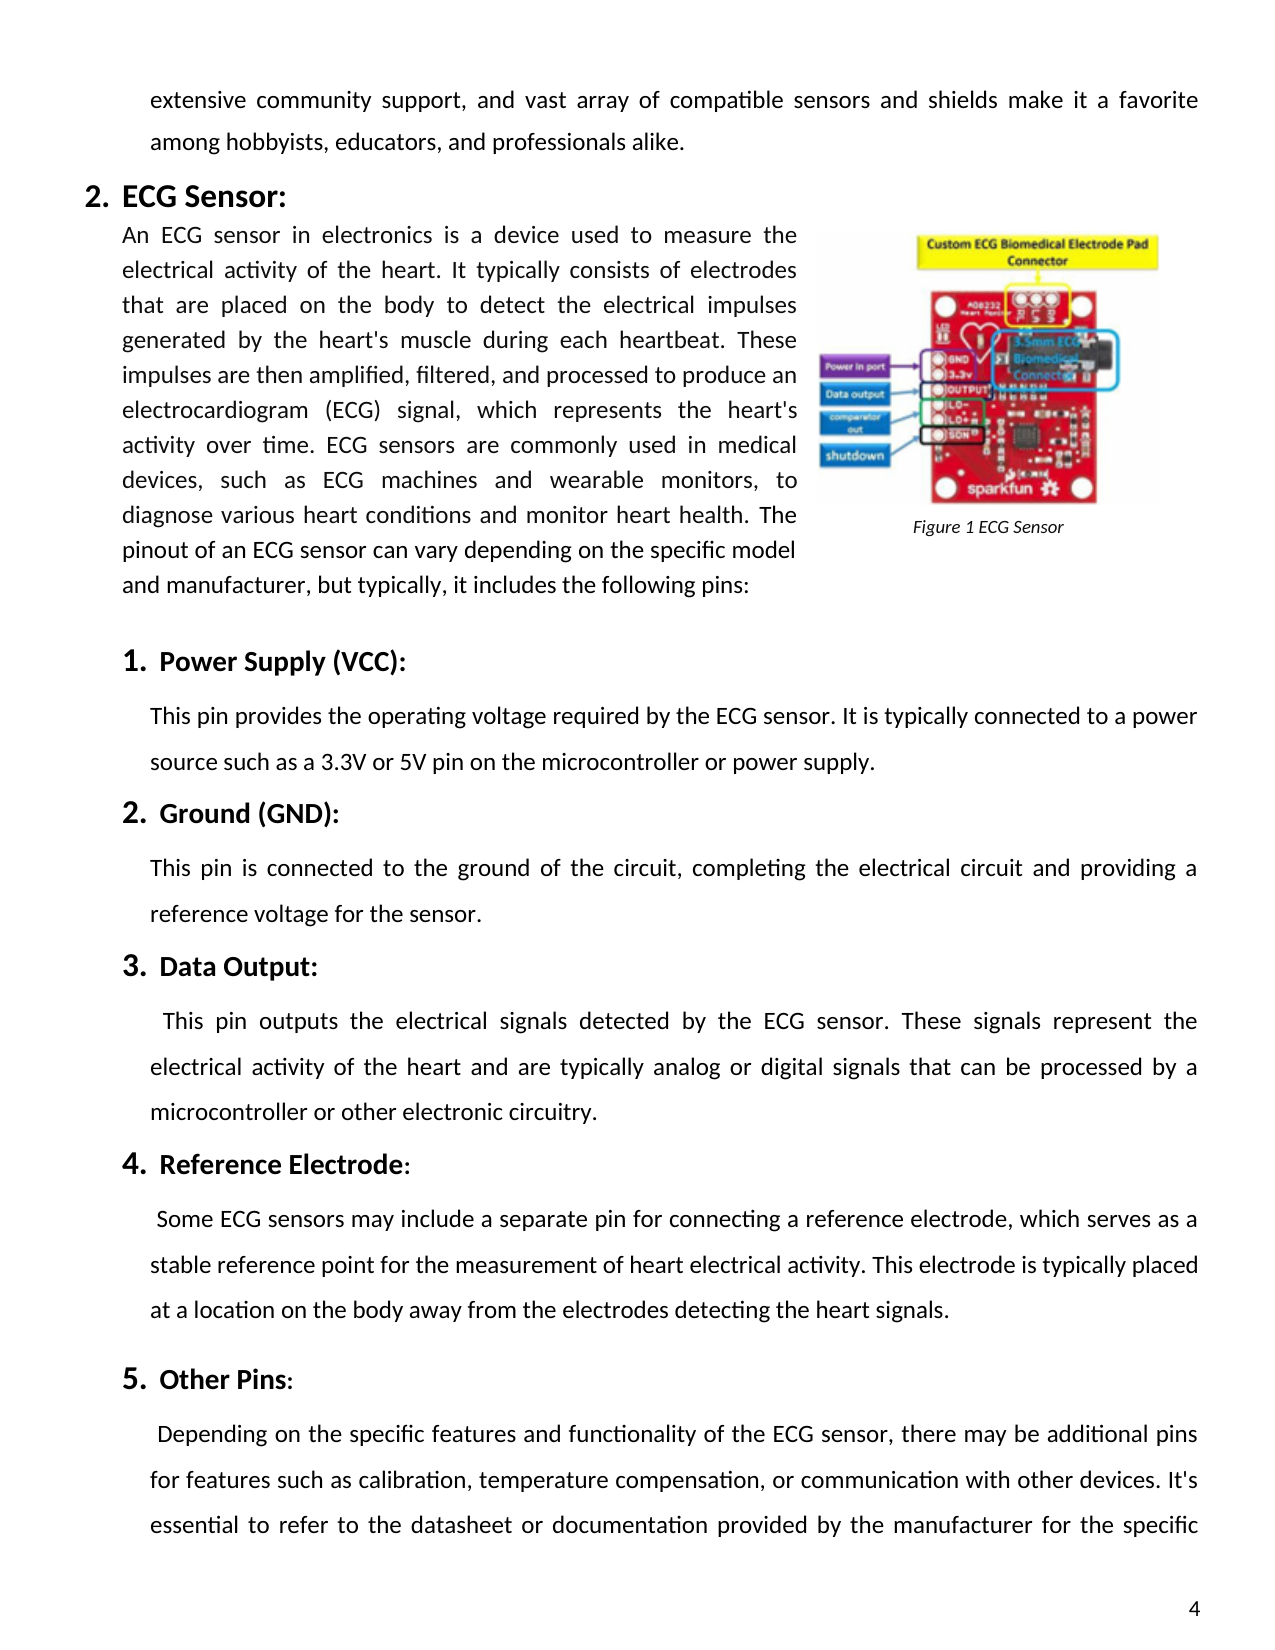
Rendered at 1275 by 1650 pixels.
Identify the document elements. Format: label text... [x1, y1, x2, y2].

list Power Supply (VCC): [122, 639, 1200, 680]
picture [815, 231, 1160, 503]
list An ECG sensor in electronics is a device used to measure the electrical activity of the heart. It typically consists of electrodes that are placed on the body to detect the electrical impulses generated by the heart's muscle during each heartbeat. These impulses are then amplified, filtered, and processed to produce an electrocardiogram (ECG) signal, which represents the heart's activity over time. ECG sensors are commonly used in medical devices, such as ECG machines and wearable monitors, to diagnose various heart conditions and monitor heart health. The pinout of an ECG sensor can vary depending on the specific model and manufacturer, but typically, it includes the following pins: [122, 219, 1200, 599]
list Reference Electrode: [122, 1142, 1200, 1183]
text Some ECG sensors may include a separate pin for connecting a reference electrode, which serves as a stable reference point for the measurement of heart electrical activity. This electrode is typically placed at a location on the body away from the electrodes detecting the heart signals. [150, 1203, 1200, 1325]
list ECG Sensor: [84, 175, 1200, 216]
text This pin outputs the electrical signals detected by the ECG sensor. These signals represent the electrical activity of the heart and are typically analog or digital signals that can be processed by a microcontroller or other electronic circuitry. [150, 1005, 1200, 1127]
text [150, 1418, 1200, 1540]
list Ground (GND): [122, 791, 1200, 832]
list Data Output: [122, 944, 1200, 985]
text This pin provides the operating voltage required by the ECG sensor. It is typically connected to a power source such as a 3.3V or 5V pin on the microcontroller or power supply. [150, 700, 1200, 776]
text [150, 75, 1200, 158]
text This pin is connected to the ground of the circuit, completing the electrical circuit and providing a reference voltage for the sensor. [150, 852, 1200, 929]
list Other Pins: [122, 1357, 1200, 1398]
